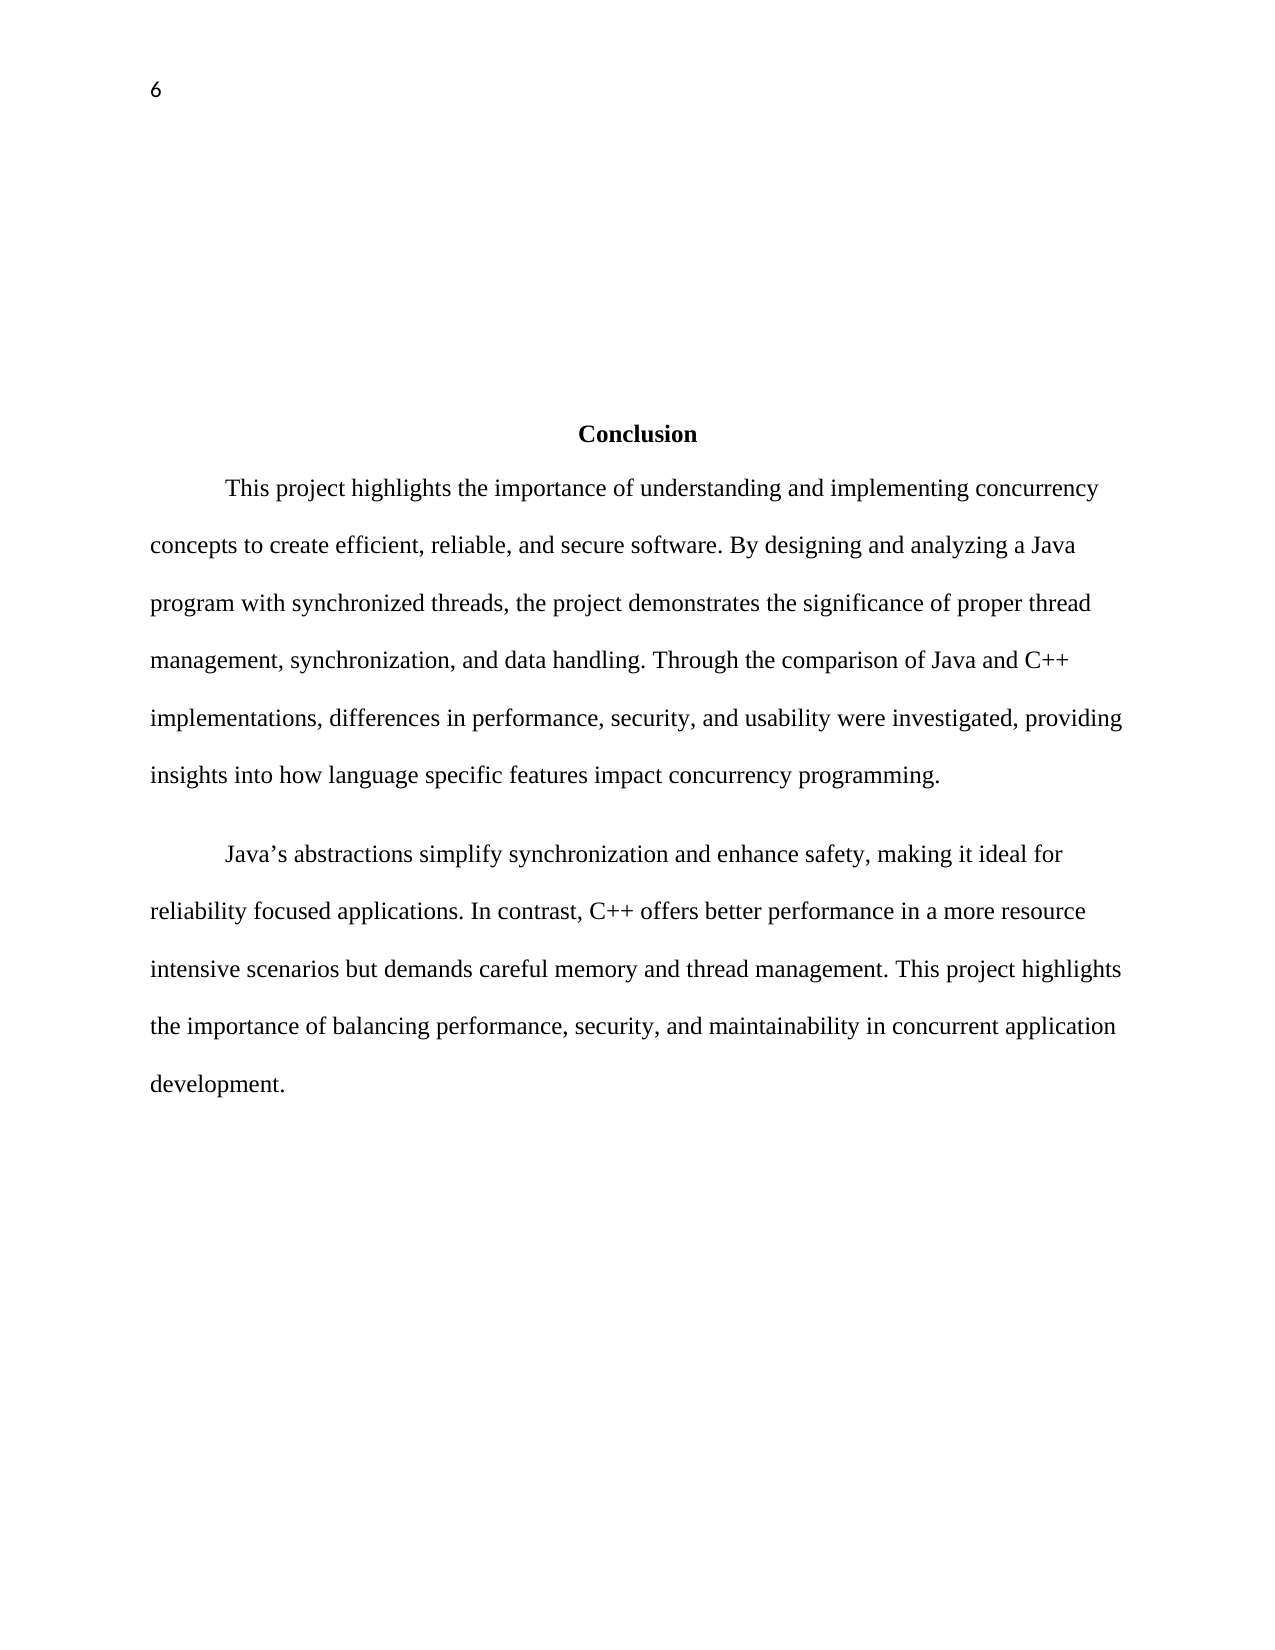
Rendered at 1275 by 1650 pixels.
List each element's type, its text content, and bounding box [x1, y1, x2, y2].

text Conclusion [150, 419, 1125, 448]
text This project highlights the importance of understanding and implementing concurrency concepts to create efficient, reliable, and secure software. By designing and analyzing a Java program with synchronized threads, the project demonstrates the significance of proper thread management, synchronization, and data handling. Through the comparison of Java and C++ implementations, differences in performance, security, and usability were investigated, providing insights into how language specific features impact concurrency programming. [150, 473, 1125, 789]
text Java’s abstractions simplify synchronization and enhance safety, making it ideal for reliability focused applications. In contrast, C++ offers better performance in a more resource intensive scenarios but demands careful memory and thread management. This project highlights the importance of balancing performance, security, and maintainability in concurrent application development. [150, 839, 1125, 1098]
